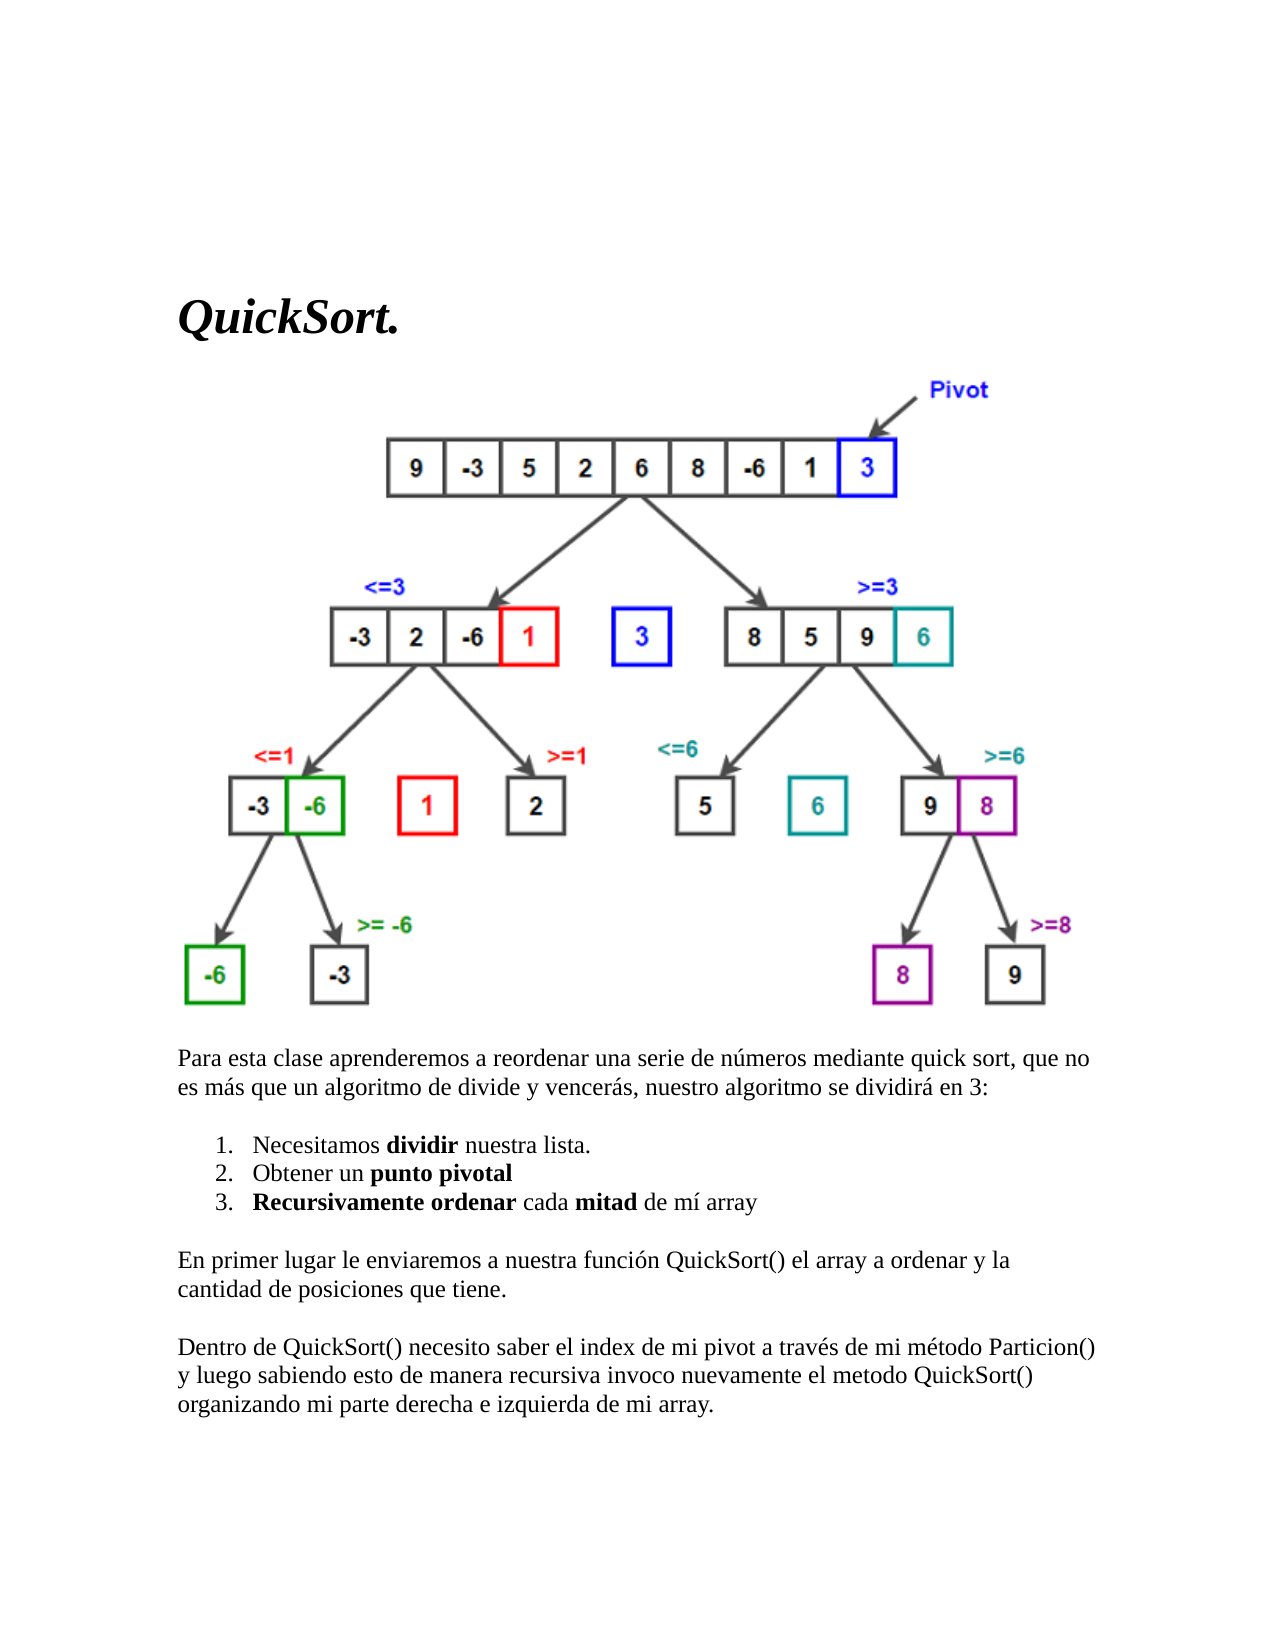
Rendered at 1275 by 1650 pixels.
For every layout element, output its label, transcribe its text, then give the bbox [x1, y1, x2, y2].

picture [177, 373, 1079, 1014]
list Obtener un punto pivotal [215, 1158, 1098, 1187]
text QuickSort. [177, 287, 1098, 344]
subtitle En primer lugar le enviaremos a nuestra función QuickSort() el array a ordenar y la cantidad de posiciones que tiene. [177, 1245, 1098, 1303]
list Recursivamente ordenar cada mitad de mí array [215, 1187, 1098, 1216]
text Para esta clase aprenderemos a reordenar una serie de números mediante quick sort, que no es más que un algoritmo de divide y vencerás, nuestro algoritmo se dividirá en 3: [177, 1043, 1098, 1101]
list Necesitamos dividir nuestra lista. [215, 1130, 1098, 1158]
subtitle Dentro de QuickSort() necesito saber el index de mi pivot a través de mi método Particion() y luego sabiendo esto de manera recursiva invoco nuevamente el metodo QuickSort() organizando mi parte derecha e izquierda de mi array. [177, 1332, 1098, 1418]
